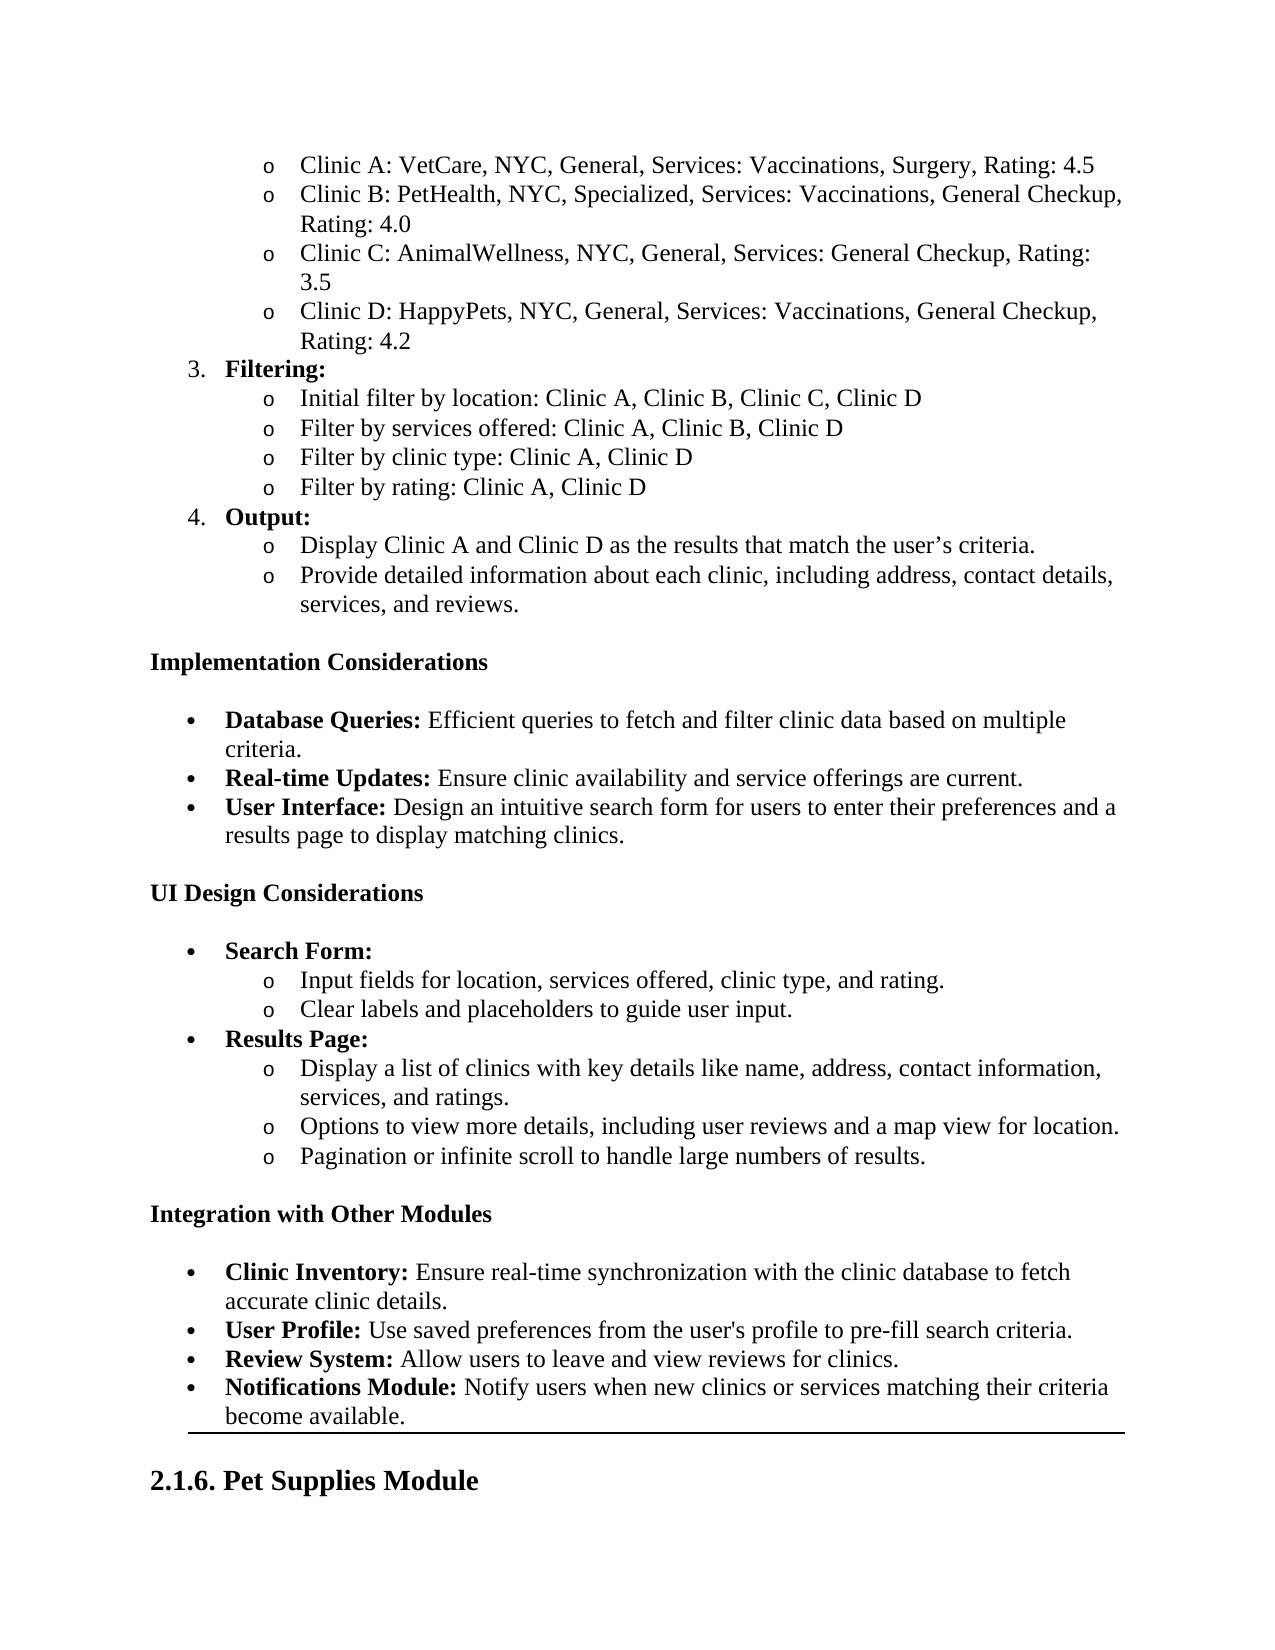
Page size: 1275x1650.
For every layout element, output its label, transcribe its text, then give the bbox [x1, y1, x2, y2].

list Real-time Updates: Ensure clinic availability and service offerings are current. [187, 763, 1125, 792]
list User Interface: Design an intuitive search form for users to enter their preferences and a results page to display matching clinics. [187, 792, 1125, 849]
list Clinic B: PetHealth, NYC, Specialized, Services: Vaccinations, General Checkup, Rating: 4.0 [262, 179, 1125, 238]
list Clinic C: AnimalWellness, NYC, General, Services: General Checkup, Rating: 3.5 [262, 238, 1125, 296]
text UI Design Considerations [150, 878, 1125, 907]
text Integration with Other Modules [150, 1199, 1125, 1228]
list Input fields for location, services offered, clinic type, and rating. [262, 965, 1125, 994]
list Clear labels and placeholders to guide user input. [262, 994, 1125, 1024]
list Clinic D: HappyPets, NYC, General, Services: Vaccinations, General Checkup, Rating: 4.2 [262, 296, 1125, 354]
list Clinic Inventory: Ensure real-time synchronization with the clinic database to fetch accurate clinic details. [187, 1257, 1125, 1315]
list Output: [187, 502, 1125, 530]
list Provide detailed information about each clinic, including address, contact details, services, and reviews. [262, 560, 1125, 618]
list Results Page: [187, 1024, 1125, 1053]
list Filter by rating: Clinic A, Clinic D [262, 472, 1125, 502]
list Database Queries: Efficient queries to fetch and filter clinic data based on multiple criteria. [187, 705, 1125, 763]
list Options to view more details, including user reviews and a map view for location. [262, 1111, 1125, 1141]
list Search Form: [187, 936, 1125, 965]
list Clinic A: VetCare, NYC, General, Services: Vaccinations, Surgery, Rating: 4.5 [262, 150, 1125, 179]
list Display a list of clinics with key details like name, address, contact information, services, and ratings. [262, 1053, 1125, 1111]
text 2.1.6. Pet Supplies Module [150, 1463, 1125, 1496]
list Filter by services offered: Clinic A, Clinic B, Clinic D [262, 413, 1125, 442]
list User Profile: Use saved preferences from the user's profile to pre-fill search criteria. [187, 1315, 1125, 1344]
list Display Clinic A and Clinic D as the results that match the user’s criteria. [262, 530, 1125, 560]
list Initial filter by location: Clinic A, Clinic B, Clinic C, Clinic D [262, 383, 1125, 413]
list Filter by clinic type: Clinic A, Clinic D [262, 442, 1125, 472]
list Notifications Module: Notify users when new clinics or services matching their criteria become available. [187, 1372, 1125, 1434]
list Filtering: [187, 354, 1125, 383]
list Review System: Allow users to leave and view reviews for clinics. [187, 1344, 1125, 1372]
text Implementation Considerations [150, 647, 1125, 676]
list Pagination or infinite scroll to handle large numbers of results. [262, 1141, 1125, 1170]
